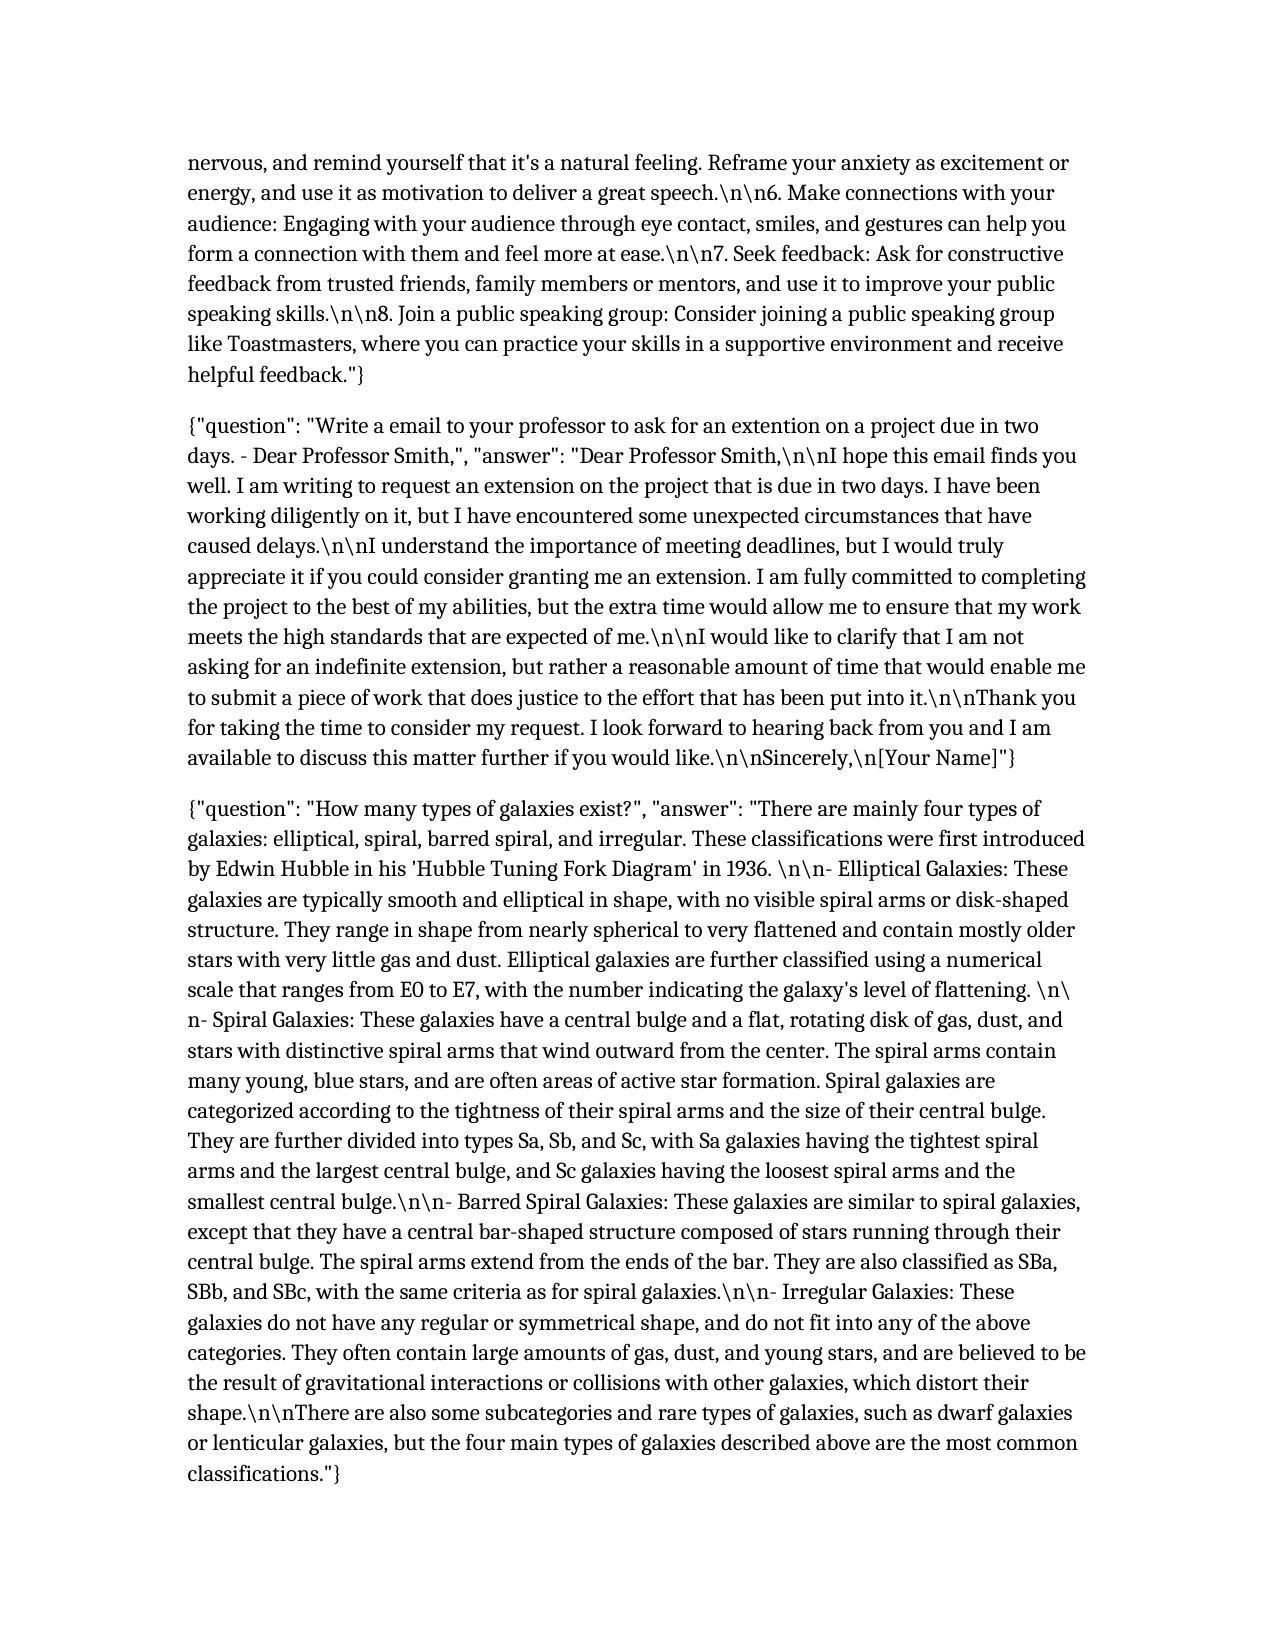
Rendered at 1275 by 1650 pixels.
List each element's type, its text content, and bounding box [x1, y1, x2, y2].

text {"question": "How many types of galaxies exist?", "answer": "There are mainly four types of galaxies: elliptical, spiral, barred spiral, and irregular. These classifications were first introduced by Edwin Hubble in his 'Hubble Tuning Fork Diagram' in 1936. \n\n- Elliptical Galaxies: These galaxies are typically smooth and elliptical in shape, with no visible spiral arms or disk-shaped structure. They range in shape from nearly spherical to very flattened and contain mostly older stars with very little gas and dust. Elliptical galaxies are further classified using a numerical scale that ranges from E0 to E7, with the number indicating the galaxy's level of flattening. \n\n- Spiral Galaxies: These galaxies have a central bulge and a flat, rotating disk of gas, dust, and stars with distinctive spiral arms that wind outward from the center. The spiral arms contain many young, blue stars, and are often areas of active star formation. Spiral galaxies are categorized according to the tightness of their spiral arms and the size of their central bulge. They are further divided into types Sa, Sb, and Sc, with Sa galaxies having the tightest spiral arms and the largest central bulge, and Sc galaxies having the loosest spiral arms and the smallest central bulge.\n\n- Barred Spiral Galaxies: These galaxies are similar to spiral galaxies, except that they have a central bar-shaped structure composed of stars running through their central bulge. The spiral arms extend from the ends of the bar. They are also classified as SBa, SBb, and SBc, with the same criteria as for spiral galaxies.\n\n- Irregular Galaxies: These galaxies do not have any regular or symmetrical shape, and do not fit into any of the above categories. They often contain large amounts of gas, dust, and young stars, and are believed to be the result of gravitational interactions or collisions with other galaxies, which distort their shape.\n\nThere are also some subcategories and rare types of galaxies, such as dwarf galaxies or lenticular galaxies, but the four main types of galaxies described above are the most common classifications."} [187, 796, 1087, 1487]
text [187, 150, 1087, 388]
text {"question": "Write a email to your professor to ask for an extention on a project due in two days. - Dear Professor Smith,", "answer": "Dear Professor Smith,\n\nI hope this email finds you well. I am writing to request an extension on the project that is due in two days. I have been working diligently on it, but I have encountered some unexpected circumstances that have caused delays.\n\nI understand the importance of meeting deadlines, but I would truly appreciate it if you could consider granting me an extension. I am fully committed to completing the project to the best of my abilities, but the extra time would allow me to ensure that my work meets the high standards that are expected of me.\n\nI would like to clarify that I am not asking for an indefinite extension, but rather a reasonable amount of time that would enable me to submit a piece of work that does justice to the effort that has been put into it.\n\nThank you for taking the time to consider my request. I look forward to hearing back from you and I am available to discuss this matter further if you would like.\n\nSincerely,\n[Your Name]"} [187, 412, 1087, 771]
